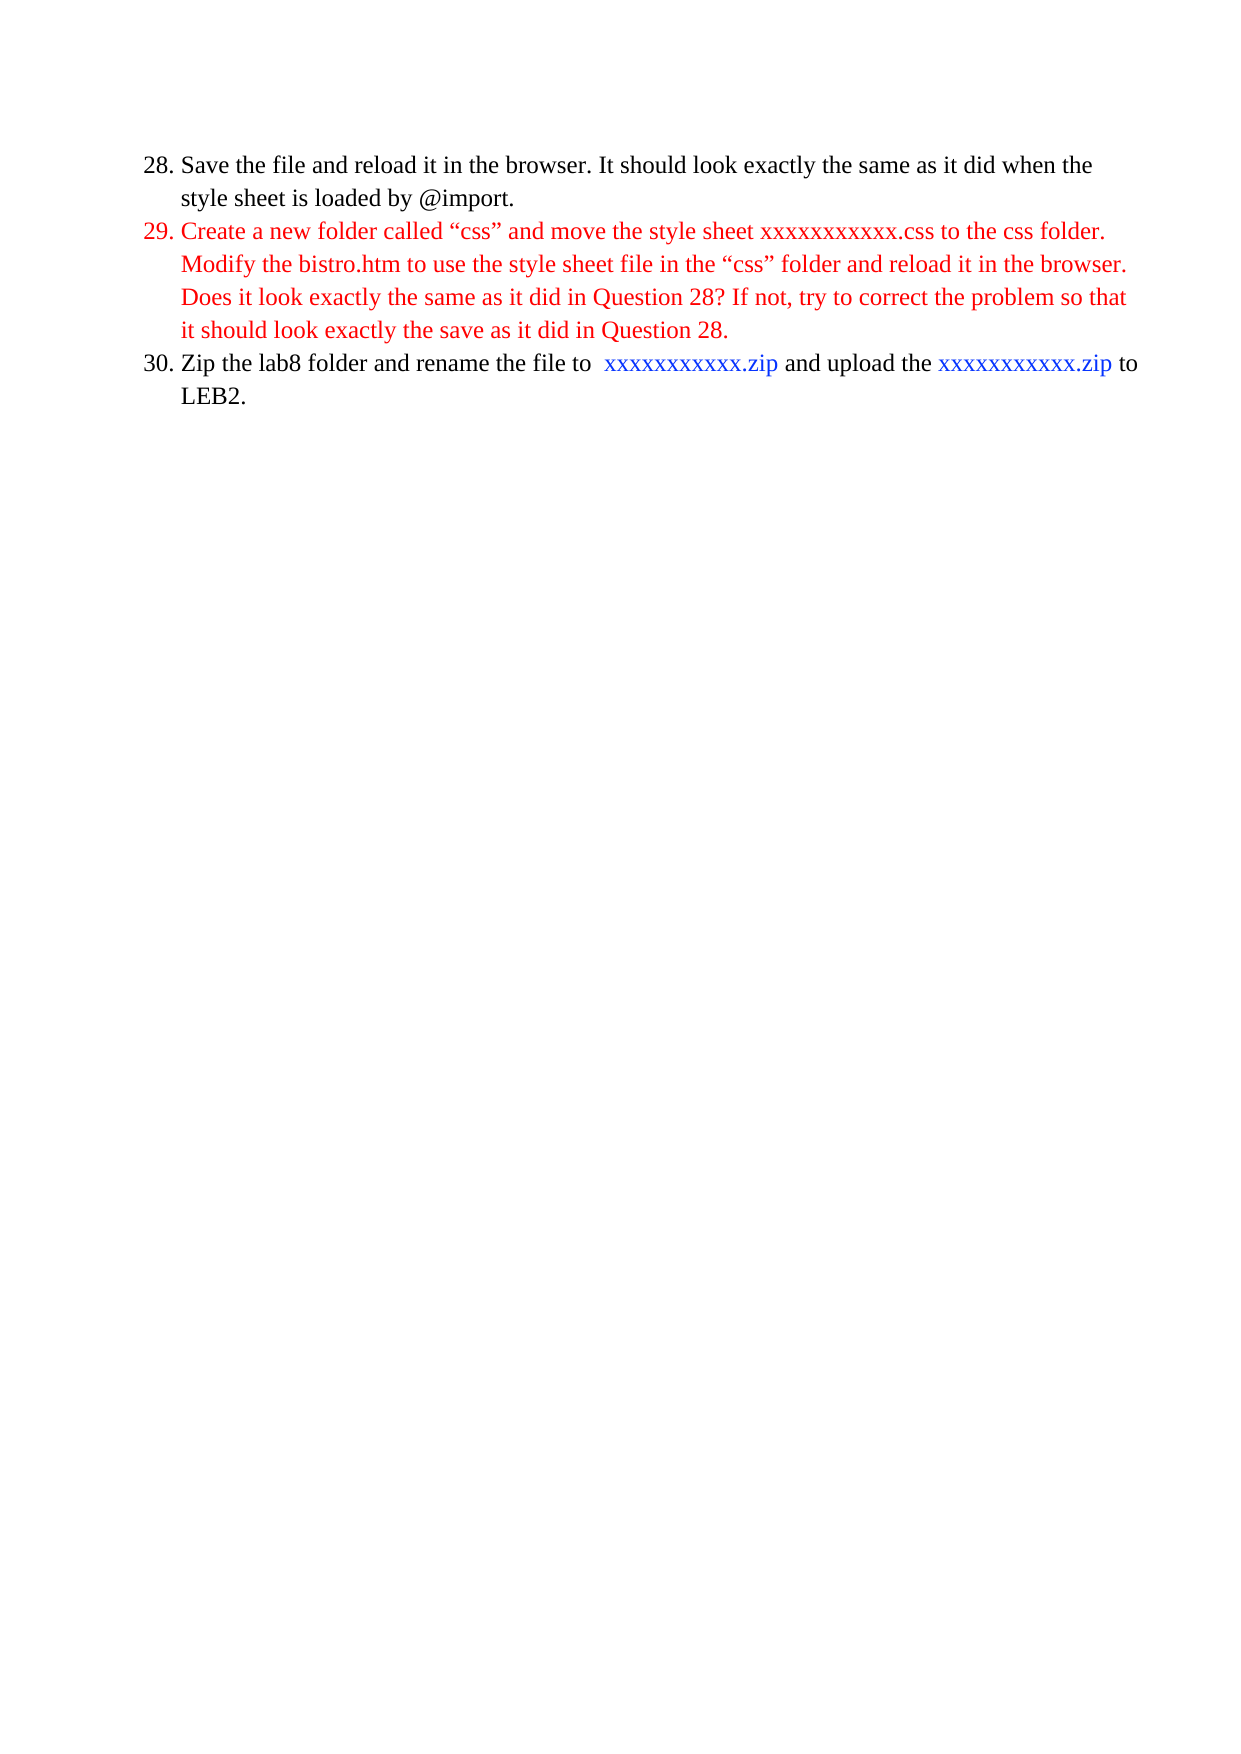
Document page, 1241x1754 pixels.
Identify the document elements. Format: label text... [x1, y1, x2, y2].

list Save the file and reload it in the browser. It should look exactly the same as it did when the style sheet is loaded by @import. [143, 150, 1140, 212]
list Does it look exactly the same as it did in Question 28? If not, try to correct the problem so that it should look exactly the save as it did in Question 28. [181, 282, 1140, 344]
list Create a new folder called “css” and move the style sheet xxxxxxxxxxx.css to the css folder. Modify the bistro.htm to use the style sheet file in the “css” folder and reload it in the browser. [143, 216, 1140, 278]
list Zip the lab8 folder and rename the file to xxxxxxxxxxx.zip and upload the xxxxxxxxxxx.zip to LEB2. [143, 348, 1140, 410]
